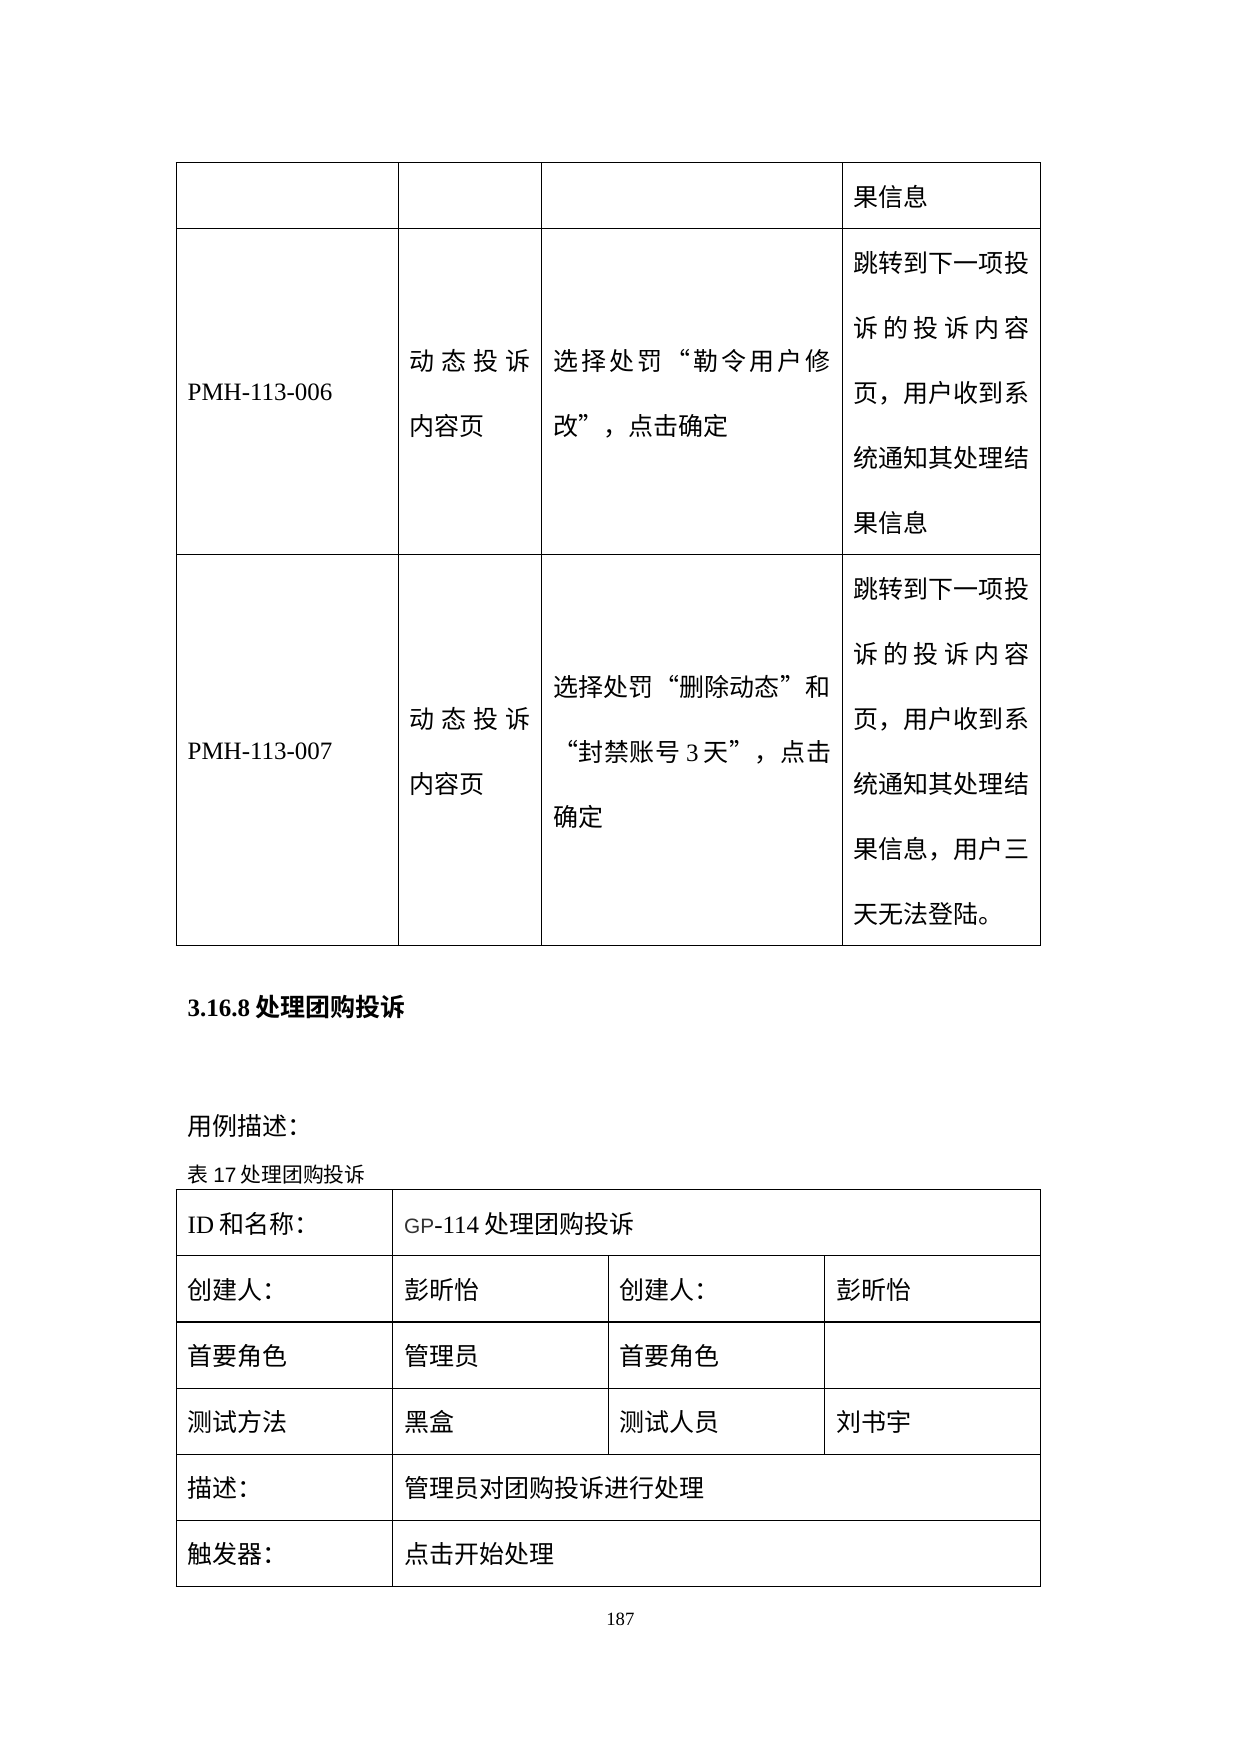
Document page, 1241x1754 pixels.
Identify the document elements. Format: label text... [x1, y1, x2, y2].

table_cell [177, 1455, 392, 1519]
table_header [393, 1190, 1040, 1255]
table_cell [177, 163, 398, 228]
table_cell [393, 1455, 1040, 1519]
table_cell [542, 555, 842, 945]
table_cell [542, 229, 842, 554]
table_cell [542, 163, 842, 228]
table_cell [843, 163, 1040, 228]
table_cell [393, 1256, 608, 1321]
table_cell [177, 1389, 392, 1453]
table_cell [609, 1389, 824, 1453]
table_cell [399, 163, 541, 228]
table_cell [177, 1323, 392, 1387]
text 用例描述： [187, 1092, 1053, 1157]
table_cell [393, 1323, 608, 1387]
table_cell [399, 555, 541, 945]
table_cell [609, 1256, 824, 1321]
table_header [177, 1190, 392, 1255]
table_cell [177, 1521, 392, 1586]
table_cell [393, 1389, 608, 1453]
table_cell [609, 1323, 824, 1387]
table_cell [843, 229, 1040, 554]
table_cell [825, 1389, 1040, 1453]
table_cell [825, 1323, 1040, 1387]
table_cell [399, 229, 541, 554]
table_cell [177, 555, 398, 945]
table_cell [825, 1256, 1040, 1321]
subtitle 3.16.8处理团购投诉 [187, 973, 1053, 1038]
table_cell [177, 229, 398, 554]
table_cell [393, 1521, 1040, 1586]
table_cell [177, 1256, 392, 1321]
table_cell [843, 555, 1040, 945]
